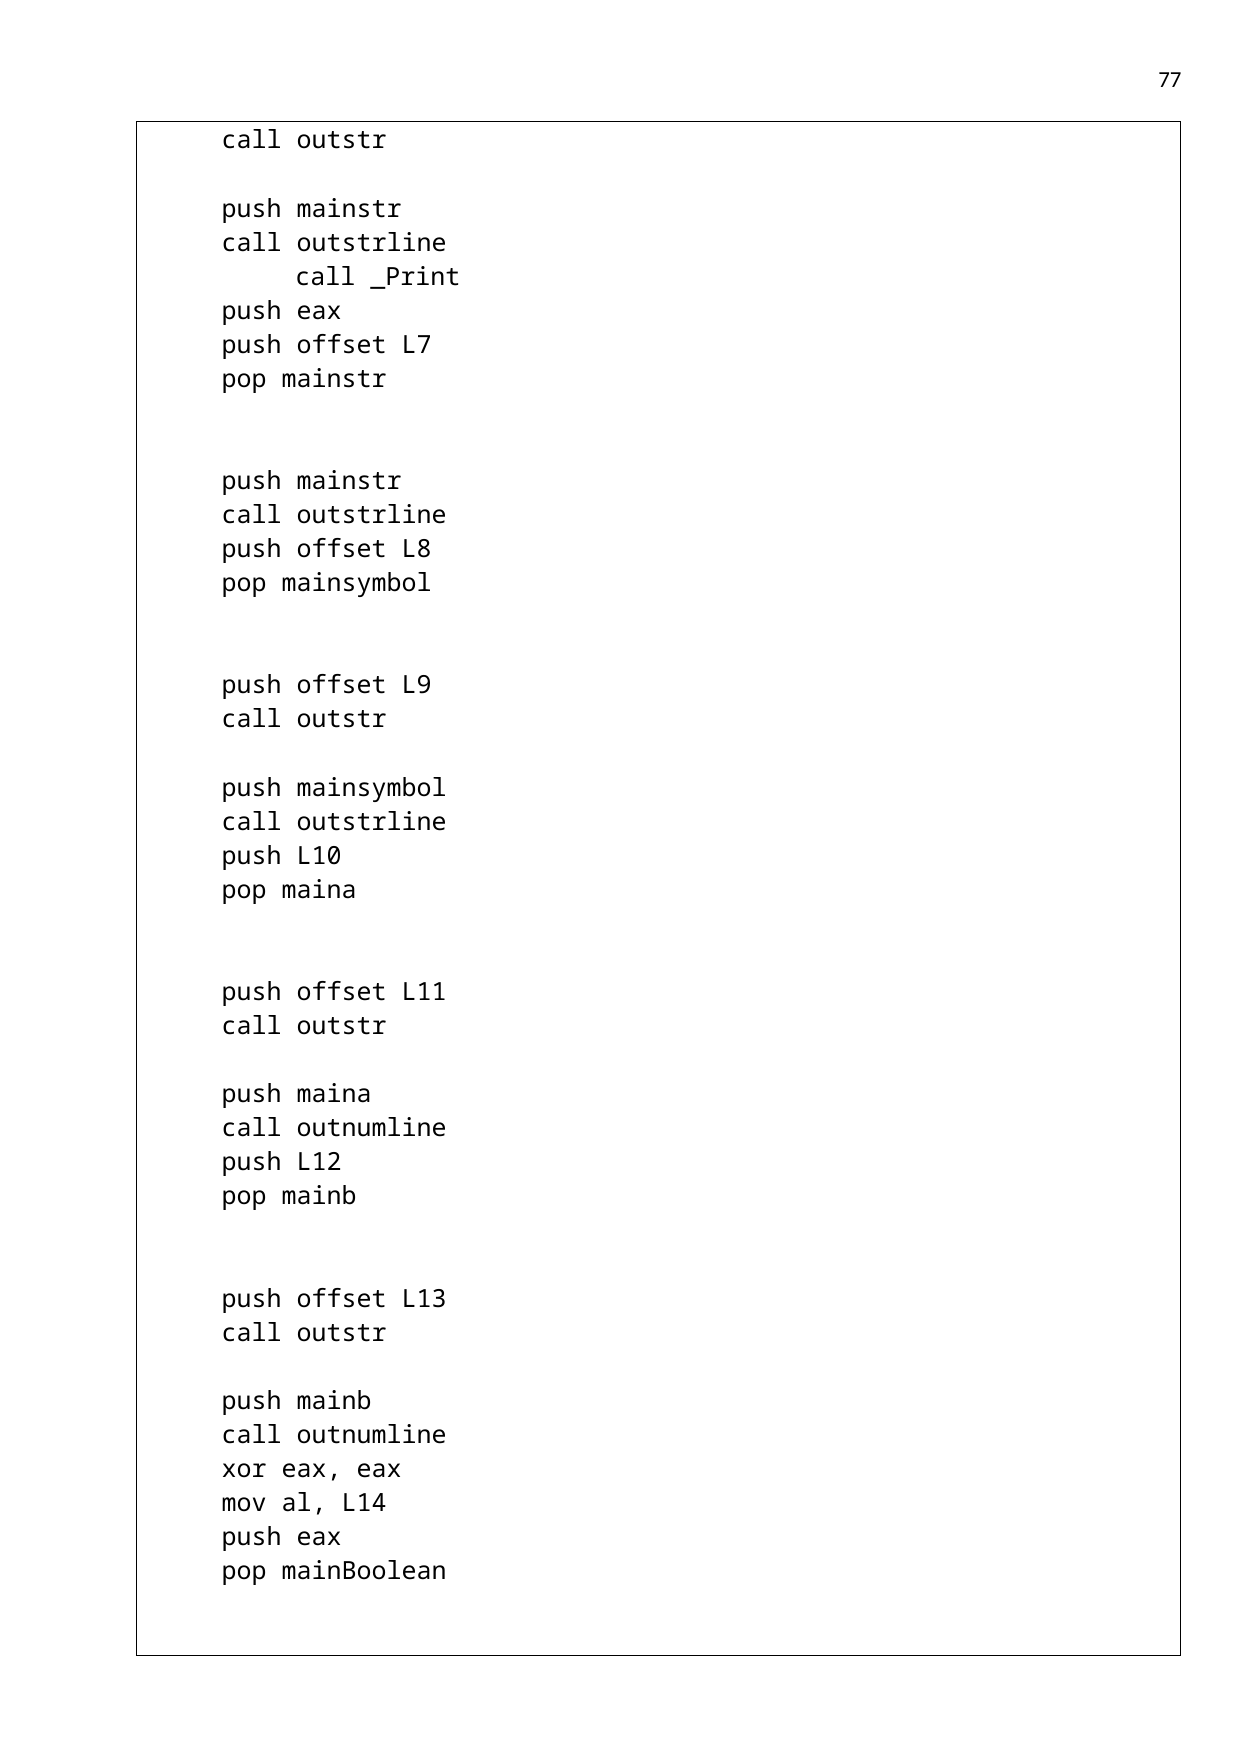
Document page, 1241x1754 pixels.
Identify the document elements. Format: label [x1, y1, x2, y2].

table_header [137, 122, 1180, 1655]
